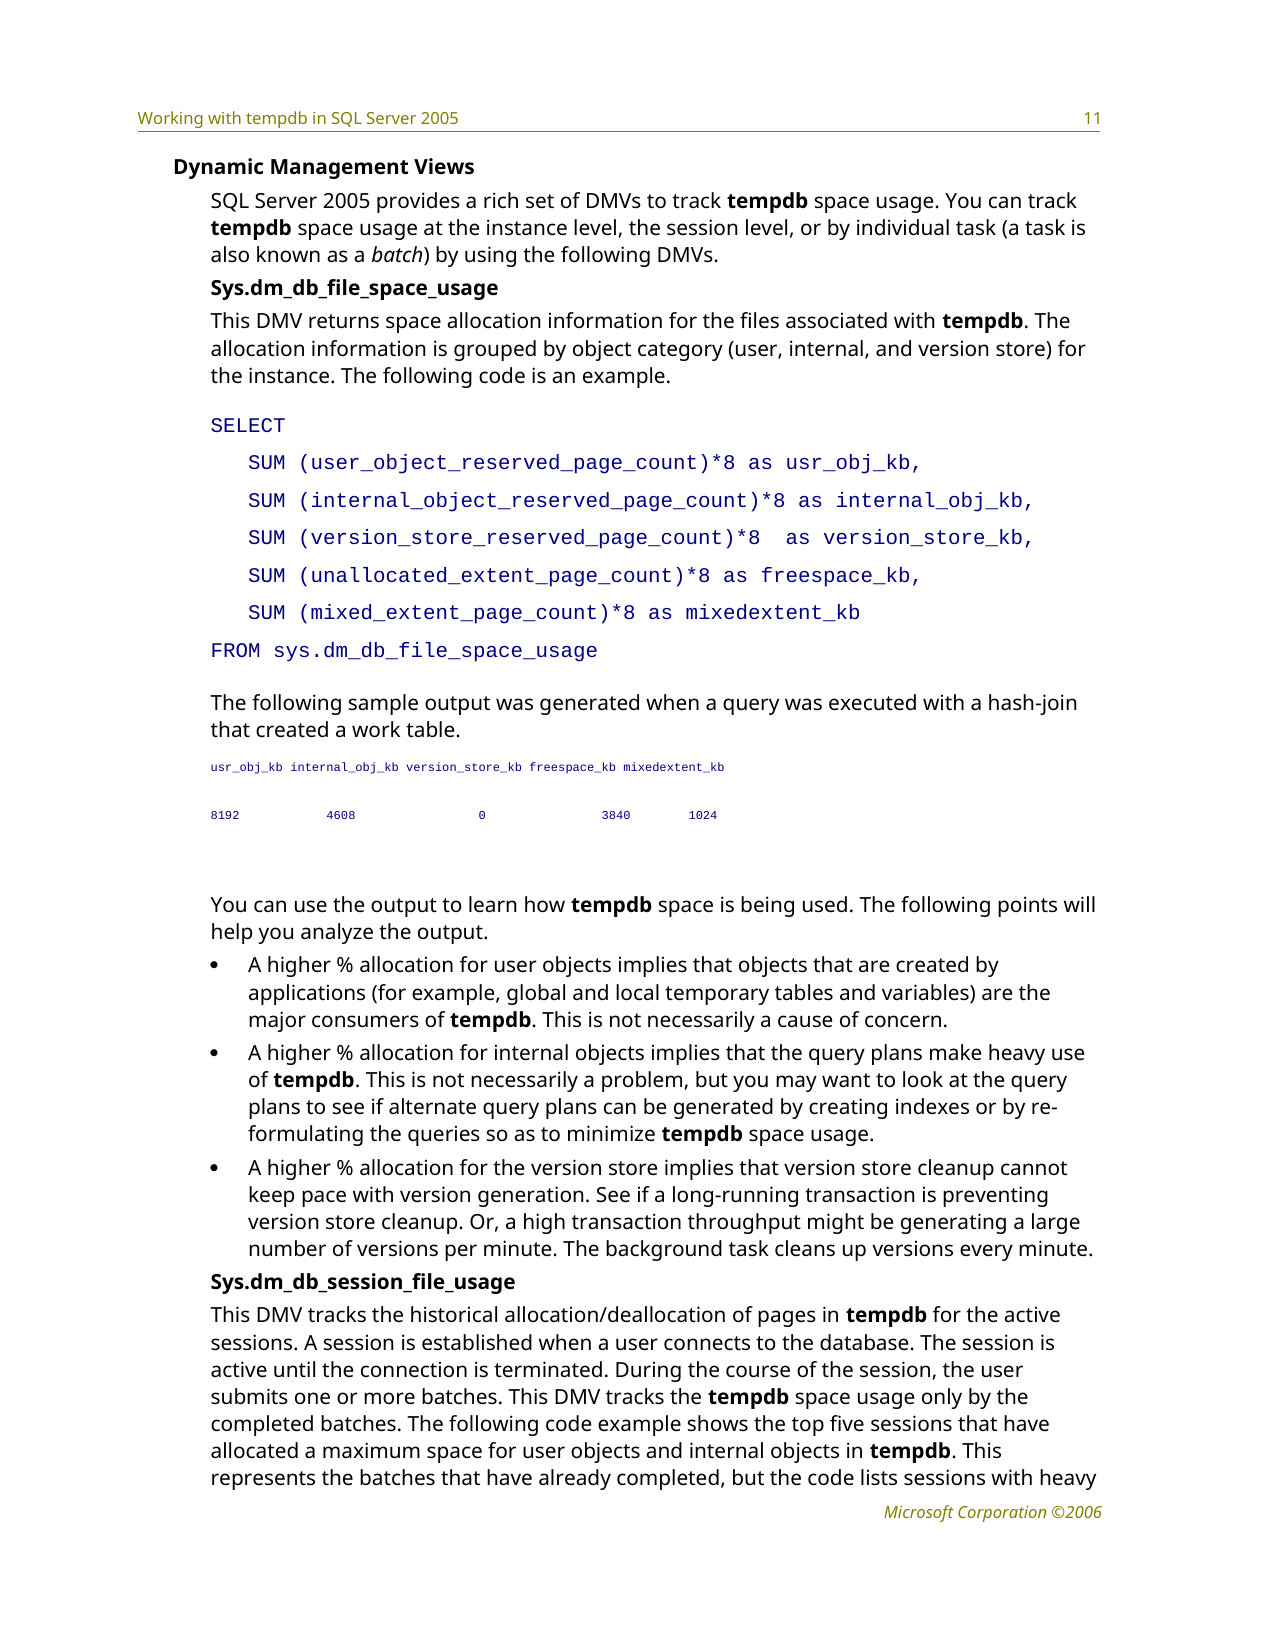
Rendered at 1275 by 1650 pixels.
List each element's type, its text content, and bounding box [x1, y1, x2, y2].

text Dynamic Management Views [173, 153, 1102, 180]
list SUM (version_store_reserved_page_count)*8 as version_store_kb, [248, 520, 1102, 551]
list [210, 1301, 1102, 1491]
list SUM (mixed_extent_page_count)*8 as mixedextent_kb [248, 595, 1102, 626]
list SUM (internal_object_reserved_page_count)*8 as internal_obj_kb, [248, 482, 1102, 513]
list FROM sys.dm_db_file_space_usage [210, 632, 1102, 663]
text The following sample output was generated when a query was executed with a hash-join that created a work table. [210, 688, 1102, 743]
list Sys.dm_db_file_space_usage [210, 274, 1102, 301]
list A higher % allocation for internal objects implies that the query plans make heavy use of tempdb. This is not necessarily a problem, but you may want to look at the query plans to see if alternate query plans can be generated by creating indexes or by re-formulating the queries so as to minimize tempdb space usage. [210, 1039, 1102, 1147]
list Sys.dm_db_session_file_usage [210, 1268, 1102, 1295]
list SUM (user_object_reserved_page_count)*8 as usr_obj_kb, [248, 445, 1102, 476]
list A higher % allocation for user objects implies that objects that are created by applications (for example, global and local temporary tables and variables) are the major consumers of tempdb. This is not necessarily a cause of concern. [210, 951, 1102, 1032]
list SQL Server 2005 provides a rich set of DMVs to track tempdb space usage. You can track tempdb space usage at the instance level, the session level, or by individual task (a task is also known as a batch) by using the following DMVs. [210, 186, 1102, 268]
list SELECT [210, 407, 1102, 438]
text 8192 4608 0 3840 1024 [210, 809, 1102, 833]
list A higher % allocation for the version store implies that version store cleanup cannot keep pace with version generation. See if a long-running transaction is preventing version store cleanup. Or, a high transaction throughput might be generating a large number of versions per minute. The background task cleans up versions every minute. [210, 1153, 1102, 1262]
list This DMV returns space allocation information for the files associated with tempdb. The allocation information is grouped by object category (user, internal, and version store) for the instance. The following code is an example. [210, 307, 1102, 388]
list SUM (unallocated_extent_page_count)*8 as freespace_kb, [248, 557, 1102, 588]
text usr_obj_kb internal_obj_kb version_store_kb freespace_kb mixedextent_kb [210, 761, 1102, 785]
list You can use the output to learn how tempdb space is being used. The following points will help you analyze the output. [210, 891, 1102, 945]
